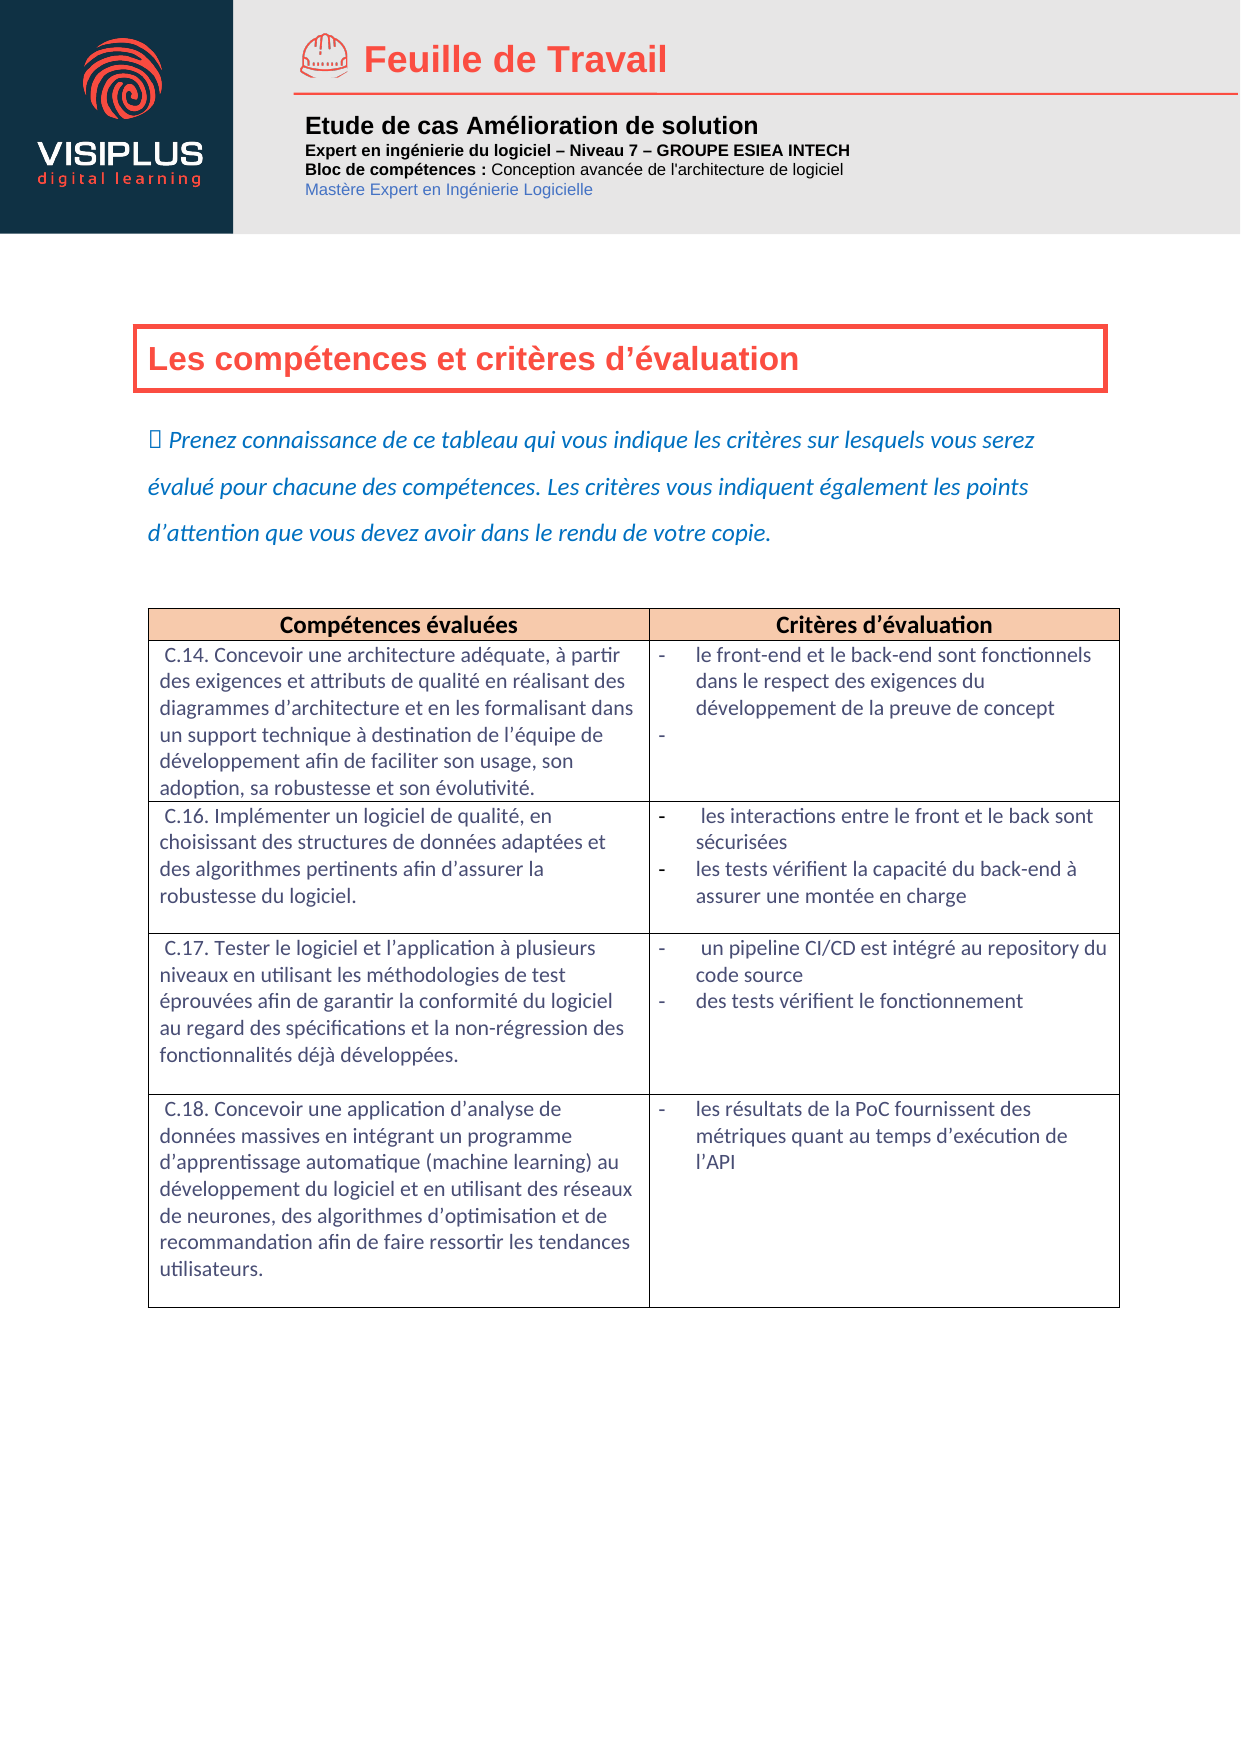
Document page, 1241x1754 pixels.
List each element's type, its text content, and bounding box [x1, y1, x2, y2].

table_header Critères d’évaluation [650, 609, 1119, 640]
table_cell C.17. Tester le logiciel et l’application à plusieurs niveaux en utilisant les méthodologies de test éprouvées afin de garantir la conformité du logiciel au regard des spécifications et la non-régression des fonctionnalités déjà développées. [149, 934, 649, 1094]
table_header Compétences évaluées [149, 609, 649, 640]
text  Prenez connaissance de ce tableau qui vous indique les critères sur lesquels vous serez évalué pour chacune des compétences. Les critères vous indiquent également les points d’attention que vous devez avoir dans le rendu de votre copie. [148, 422, 1093, 547]
picture [35, 37, 206, 190]
table_cell le front-end et le back-end sont fonctionnels dans le respect des exigences du développement de la preuve de concept [650, 641, 1119, 801]
table_cell un pipeline CI/CD est intégré au repository du code source des tests vérifient le fonctionnement [650, 934, 1119, 1094]
table_cell C.14. Concevoir une architecture adéquate, à partir des exigences et attributs de qualité en réalisant des diagrammes d’architecture et en les formalisant dans un support technique à destination de l’équipe de développement afin de faciliter son usage, son adoption, sa robustesse et son évolutivité. [149, 641, 649, 801]
table_cell les résultats de la PoC fournissent des métriques quant au temps d’exécution de l’API [650, 1095, 1119, 1307]
table_cell C.18. Concevoir une application d’analyse de données massives en intégrant un programme d’apprentissage automatique (machine learning) au développement du logiciel et en utilisant des réseaux de neurones, des algorithmes d’optimisation et de recommandation afin de faire ressortir les tendances utilisateurs. [149, 1095, 649, 1307]
picture [297, 28, 348, 78]
table_cell les interactions entre le front et le back sont sécurisées les tests vérifient la capacité du back-end à assurer une montée en charge [650, 802, 1119, 933]
subtitle Les compétences et critères d’évaluation [137, 329, 1103, 388]
table_cell C.16. Implémenter un logiciel de qualité, en choisissant des structures de données adaptées et des algorithmes pertinents afin d’assurer la robustesse du logiciel. [149, 802, 649, 933]
